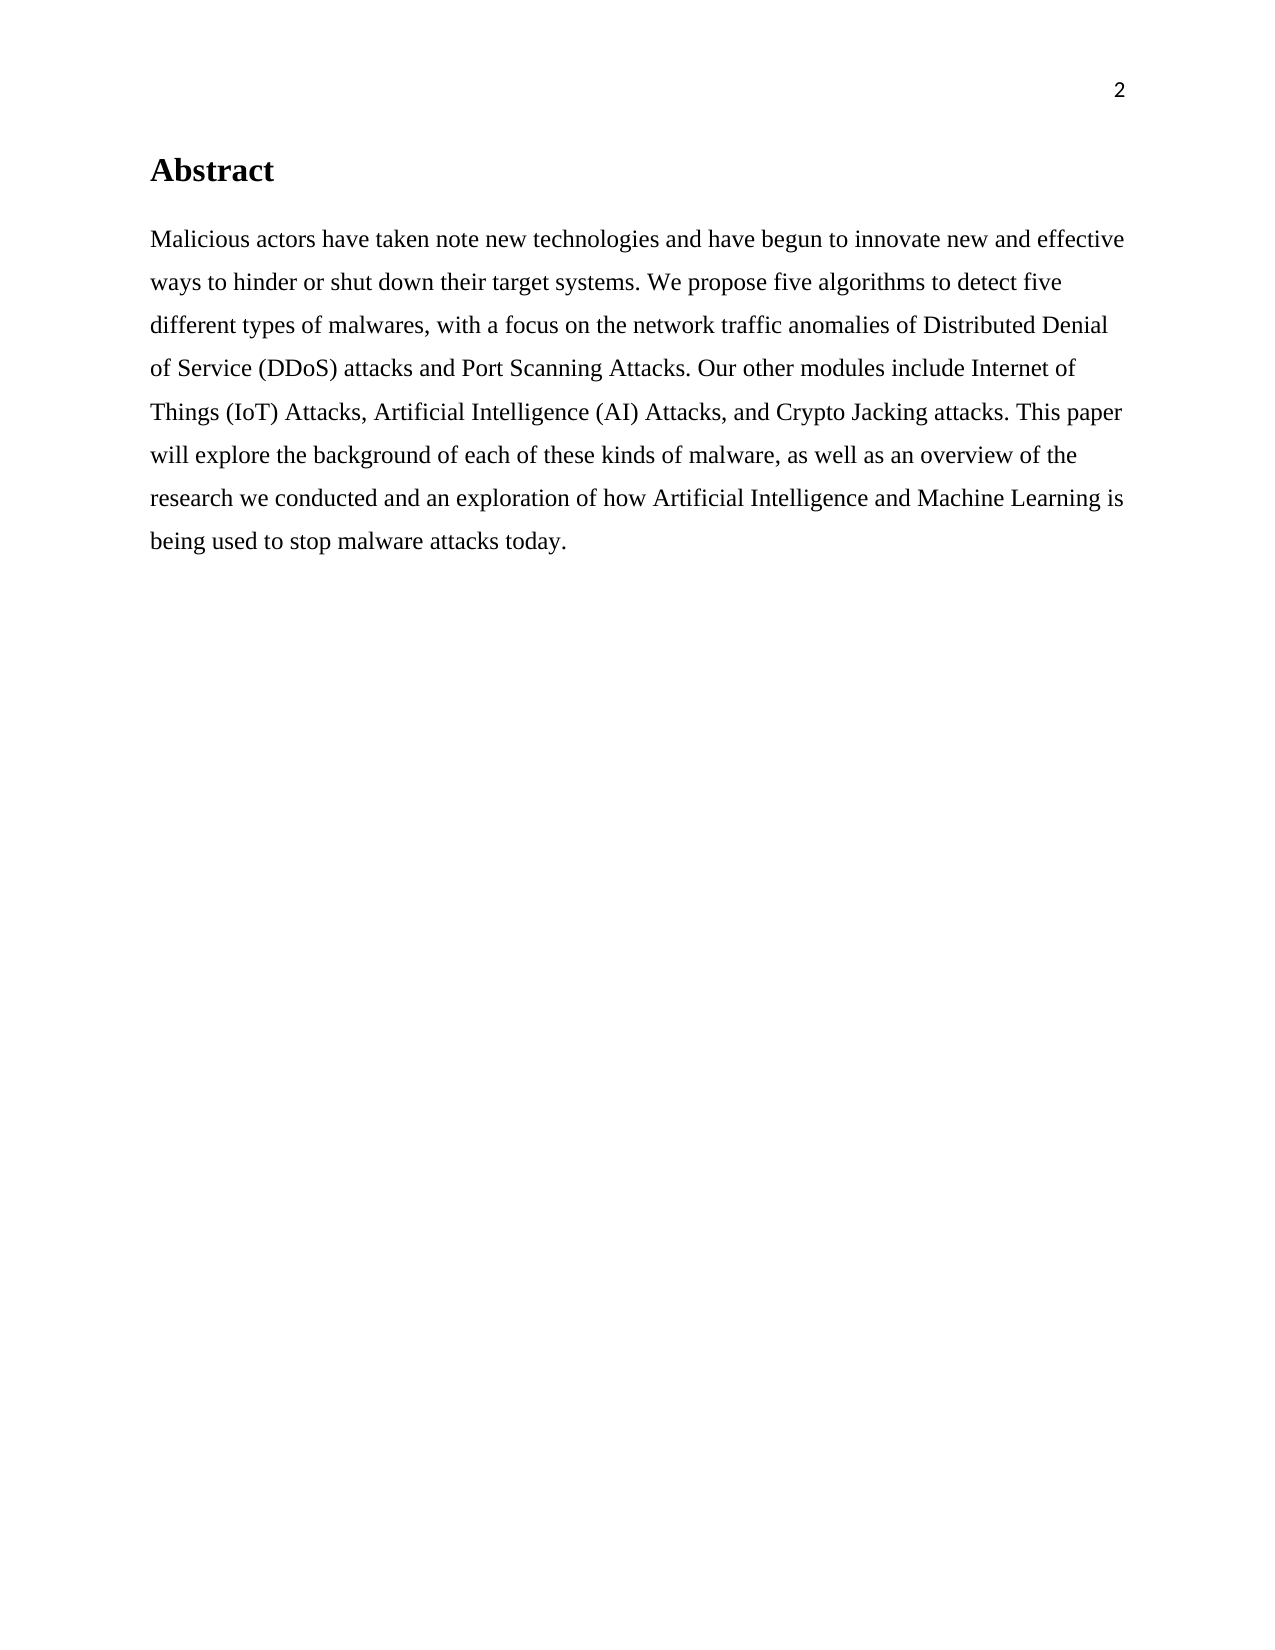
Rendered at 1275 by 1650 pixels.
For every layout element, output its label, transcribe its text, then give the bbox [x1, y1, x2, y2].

text Abstract [150, 150, 1125, 188]
text Malicious actors have taken note new technologies and have begun to innovate new and effective ways to hinder or shut down their target systems. We propose five algorithms to detect five different types of malwares, with a focus on the network traffic anomalies of Distributed Denial of Service (DDoS) attacks and Port Scanning Attacks. Our other modules include Internet of Things (IoT) Attacks, Artificial Intelligence (AI) Attacks, and Crypto Jacking attacks. This paper will explore the background of each of these kinds of malware, as well as an overview of the research we conducted and an exploration of how Artificial Intelligence and Machine Learning is being used to stop malware attacks today. [150, 224, 1125, 555]
